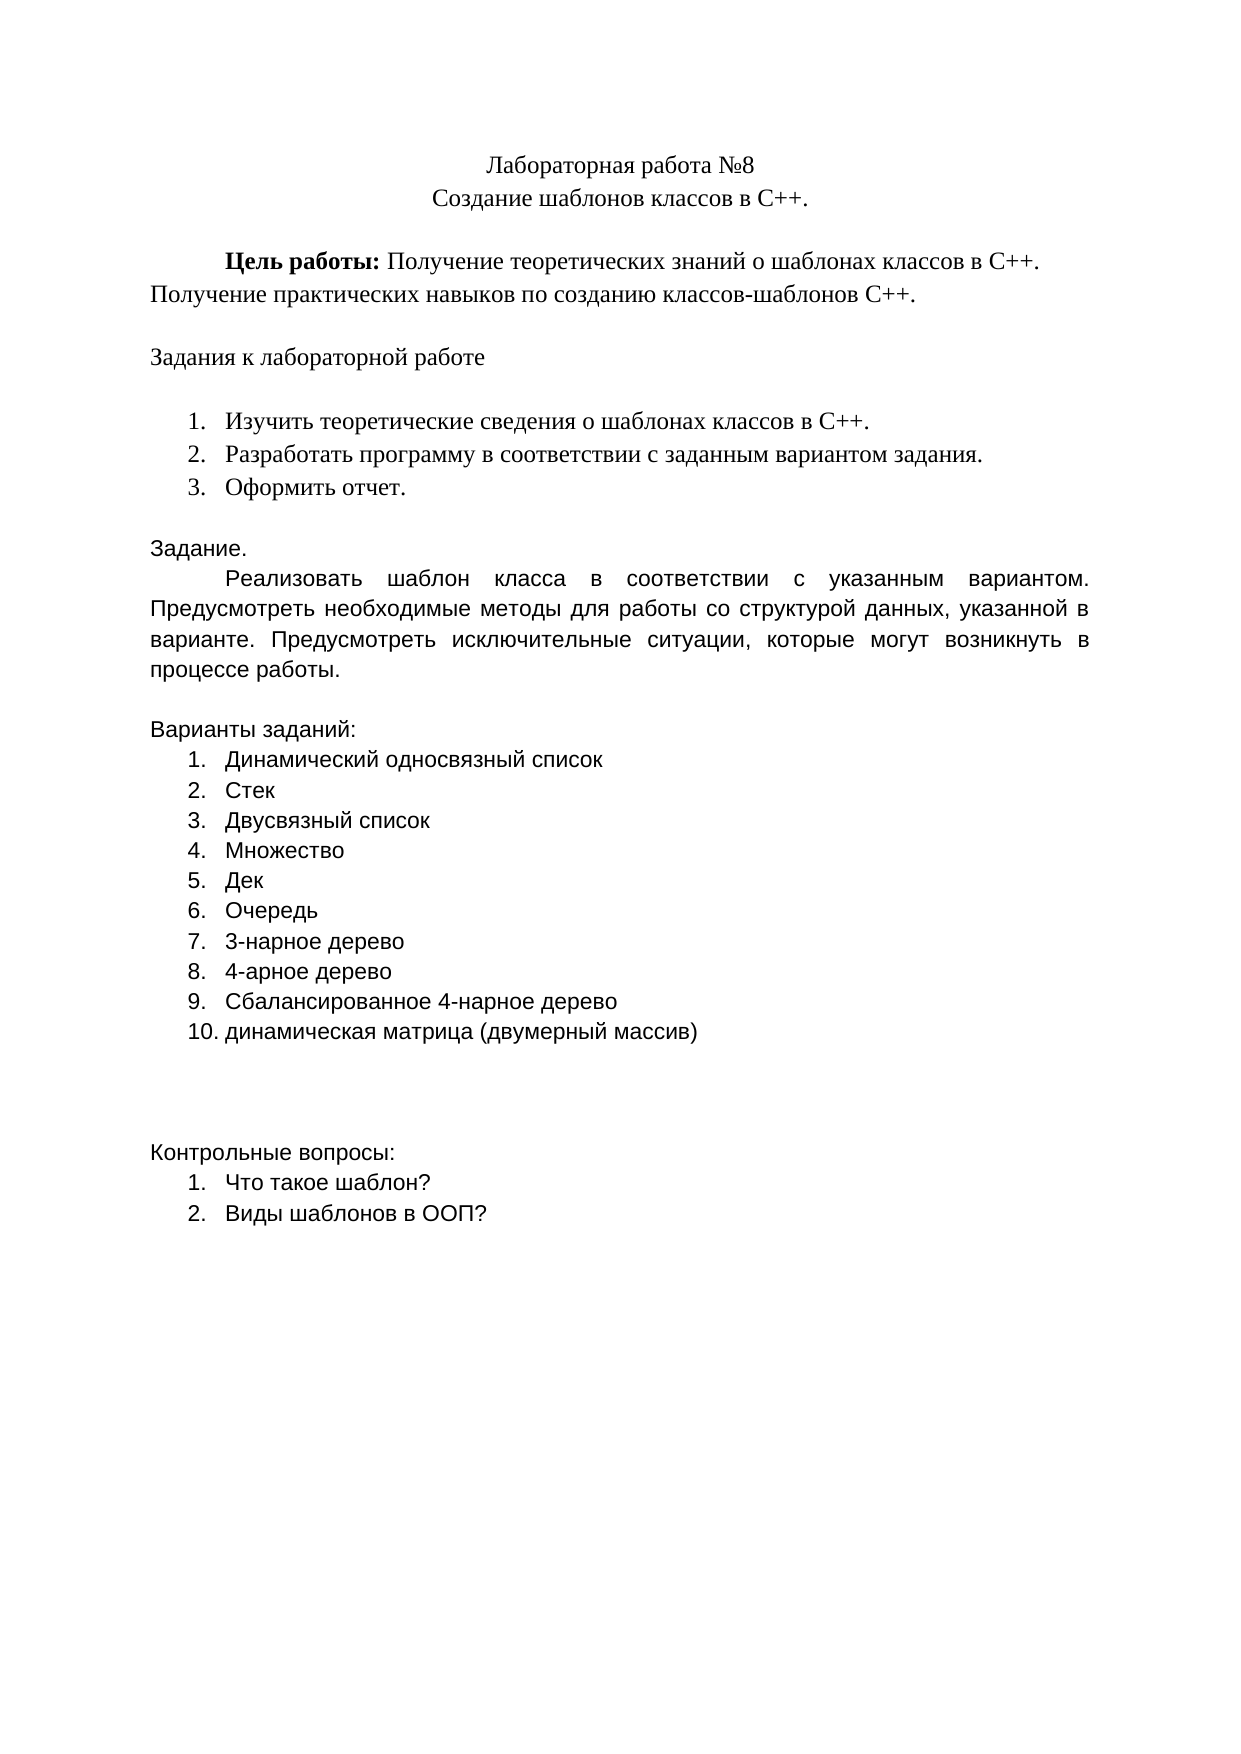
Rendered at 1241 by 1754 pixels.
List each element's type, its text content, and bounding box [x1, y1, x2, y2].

text Задания к лабораторной работе [150, 342, 1090, 371]
list 4-арное дерево [187, 958, 1090, 984]
list Двусвязный список [187, 807, 1090, 833]
text Реализовать шаблон класса в соответствии с указанным вариантом. Предусмотреть необходимые методы для работы со структурой данных, указанной в варианте. Предусмотреть исключительные ситуации, которые могут возникнуть в процессе работы. [150, 565, 1090, 682]
text Создание шаблонов классов в С++. [150, 183, 1090, 212]
text Цель работы: Получение теоретических знаний о шаблонах классов в С++. Получение практических навыков по созданию классов-шаблонов С++. [150, 246, 1090, 308]
list Оформить отчет. [187, 472, 1090, 501]
list Множество [187, 837, 1090, 863]
list динамическая матрица (двумерный массив) [187, 1018, 1090, 1045]
list Динамический односвязный список [187, 746, 1090, 773]
list Очередь [187, 897, 1090, 924]
list Изучить теоретические сведения о шаблонах классов в С++. [187, 406, 1090, 434]
list Что такое шаблон? [187, 1169, 1090, 1196]
text Варианты заданий: [150, 716, 1090, 743]
list Стек [187, 777, 1090, 803]
list Разработать программу в соответствии с заданным вариантом задания. [187, 439, 1090, 467]
text Задание. [150, 535, 1090, 561]
list Виды шаблонов в ООП? [187, 1199, 1090, 1226]
list 3-нарное дерево [187, 928, 1090, 954]
text Лабораторная работа №8 [150, 150, 1090, 179]
list Сбалансированное 4-нарное дерево [187, 988, 1090, 1014]
text Контрольные вопросы: [150, 1139, 1090, 1166]
list Дек [187, 867, 1090, 894]
